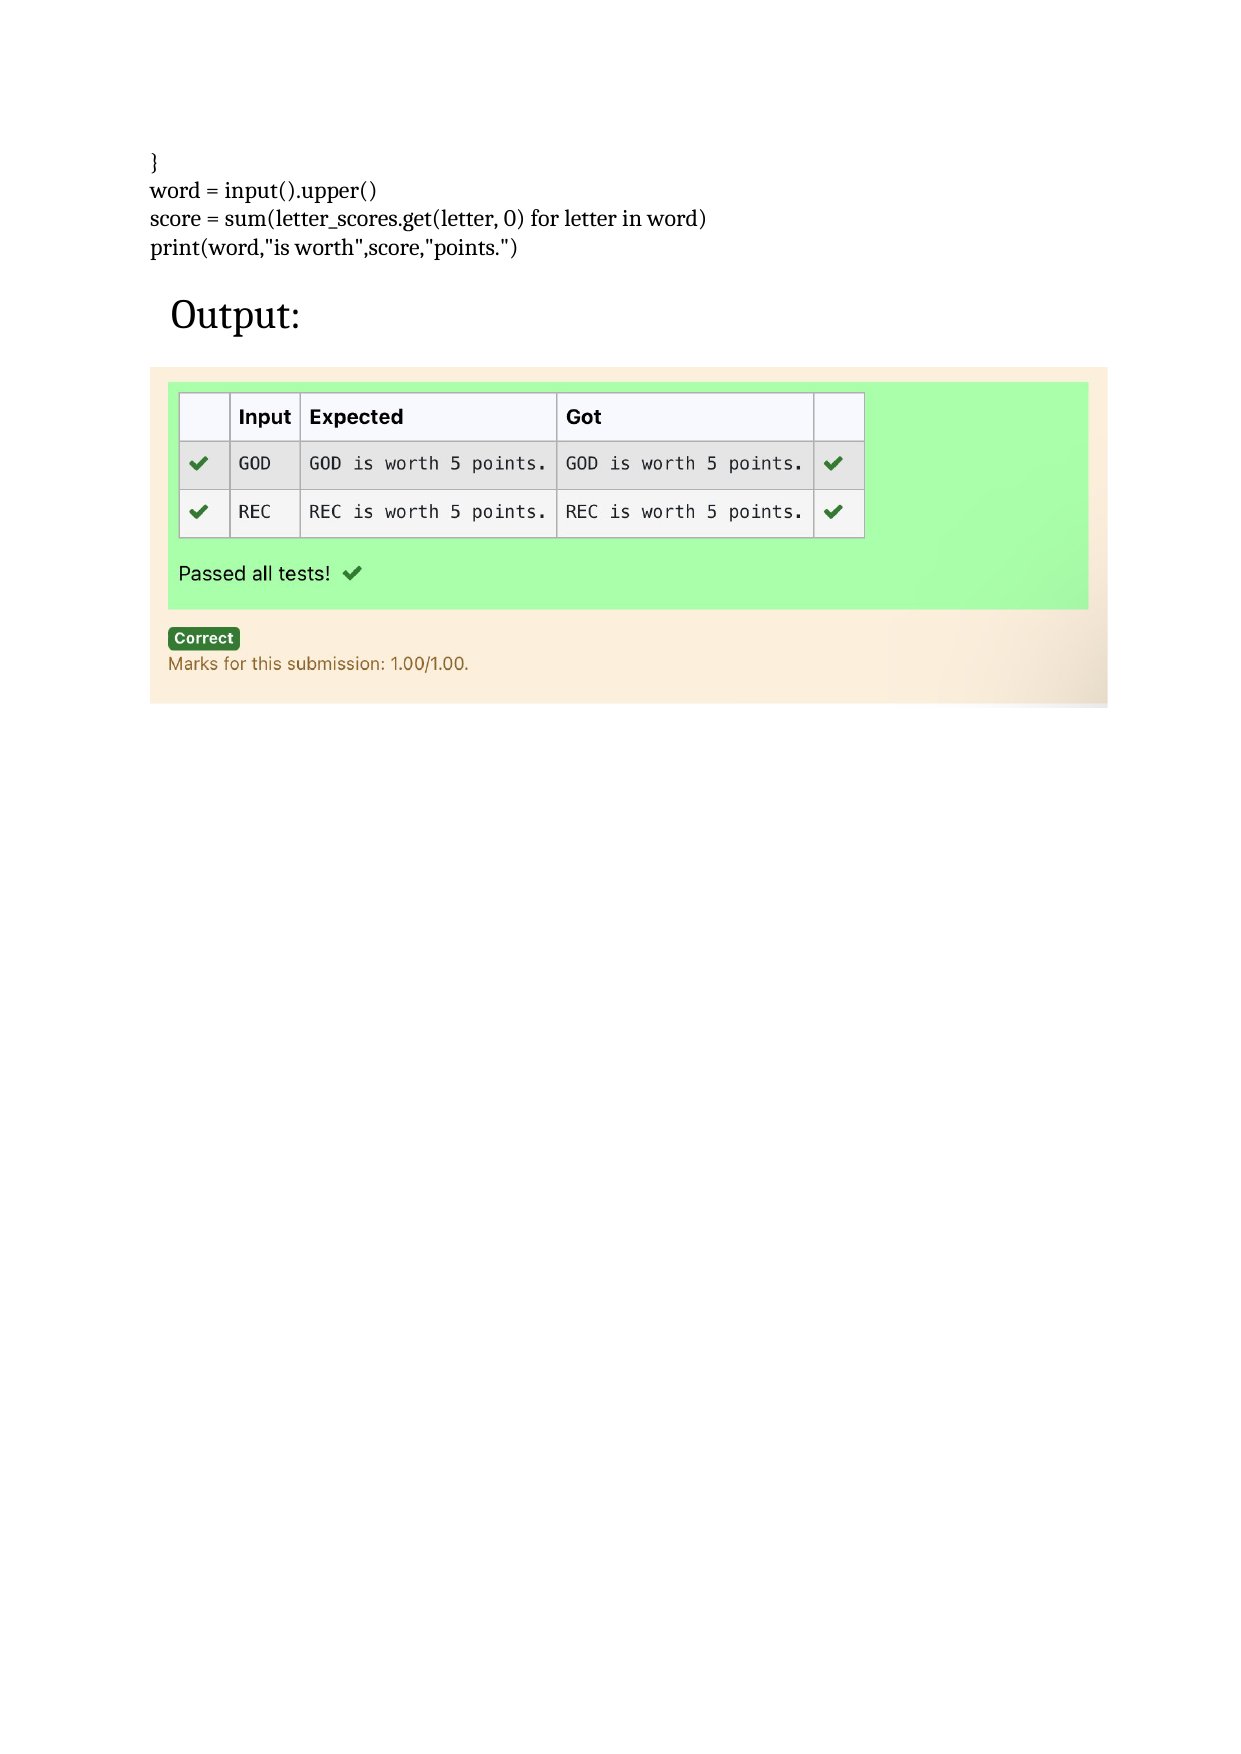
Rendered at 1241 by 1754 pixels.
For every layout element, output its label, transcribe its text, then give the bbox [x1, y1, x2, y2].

text } [150, 149, 1136, 176]
text word = input().upper() [150, 177, 1136, 205]
picture [150, 367, 1108, 708]
subtitle Output: [150, 291, 1136, 339]
text score = sum(letter_scores.get(letter, 0) for letter in word) print(word,"is worth",score,"points.") [150, 205, 802, 261]
